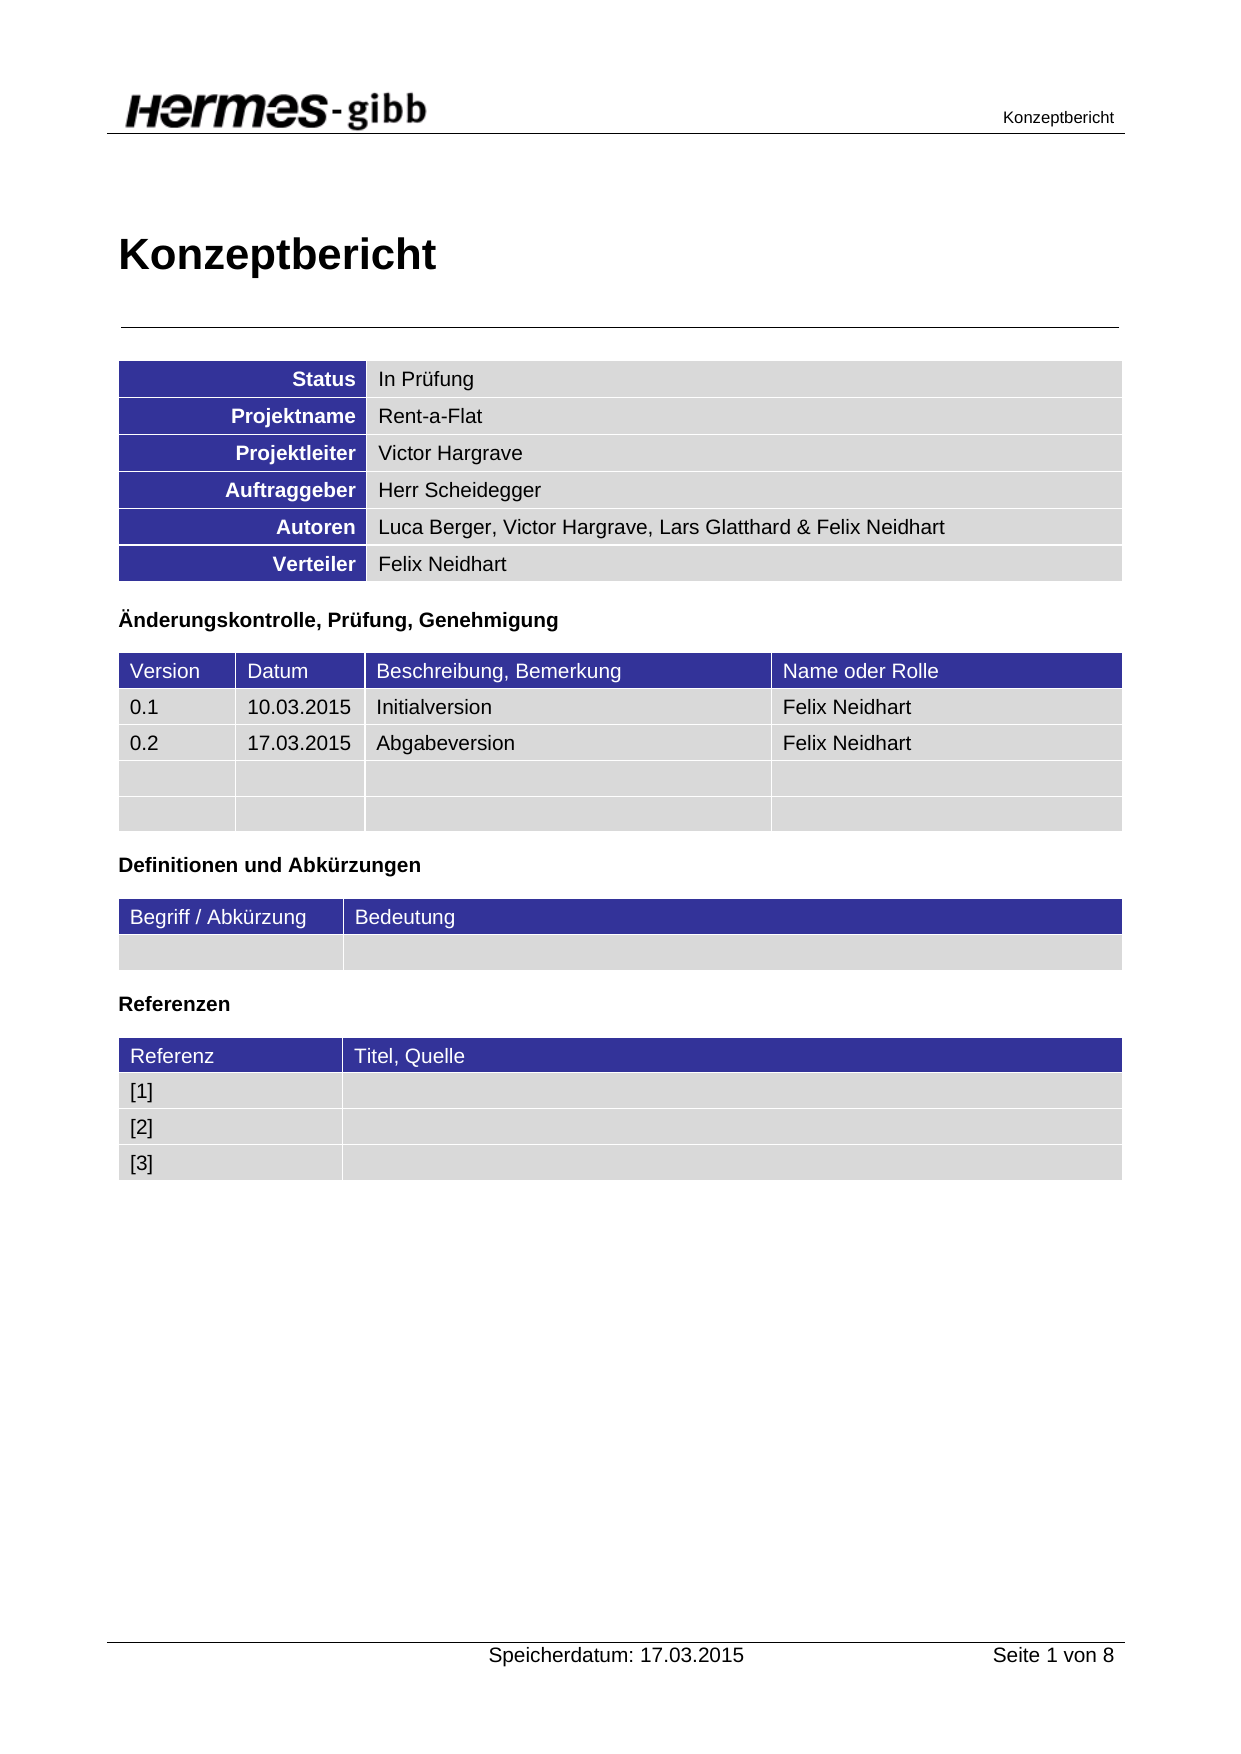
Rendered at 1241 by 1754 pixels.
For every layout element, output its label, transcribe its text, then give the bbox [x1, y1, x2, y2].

table_cell [119, 761, 235, 796]
text Referenzen [118, 992, 1122, 1016]
table_cell Projektleiter [119, 435, 366, 471]
text Definitionen und Abkürzungen [118, 853, 1122, 877]
table_cell 0.2 [119, 725, 235, 760]
table_header Begriff / Abkürzung [119, 899, 343, 934]
table_cell Rent-a-Flat [367, 398, 1122, 434]
table_cell 0.1 [119, 689, 235, 724]
table_cell [343, 1073, 1122, 1108]
table_header Datum [236, 653, 364, 688]
table_cell Auftraggeber [119, 472, 366, 508]
table_cell Herr Scheidegger [367, 472, 1122, 508]
table_cell Luca Berger, Victor Hargrave, Lars Glatthard & Felix Neidhart [367, 509, 1122, 544]
table_header Name oder Rolle [772, 653, 1122, 688]
table_header Status [119, 361, 366, 397]
table_cell [236, 797, 364, 831]
table_cell Initialversion [366, 689, 771, 724]
table_cell Felix Neidhart [367, 546, 1122, 581]
table_cell [2] [119, 1109, 342, 1144]
table_cell [772, 797, 1122, 831]
table_cell Autoren [119, 509, 366, 544]
table_header Version [119, 653, 235, 688]
table_cell [366, 797, 771, 831]
table_cell [366, 761, 771, 796]
text Änderungskontrolle, Prüfung, Genehmigung [118, 607, 1122, 631]
table_cell [343, 1145, 1122, 1180]
table_cell Felix Neidhart [772, 725, 1122, 760]
table_header Referenz [119, 1038, 342, 1072]
table_cell [119, 797, 235, 831]
table_header Beschreibung, Bemerkung [366, 653, 771, 688]
table_cell Verteiler [119, 546, 366, 581]
table_cell [772, 761, 1122, 796]
table_header In Prüfung [367, 361, 1122, 397]
table_cell [119, 935, 343, 970]
table_cell Abgabeversion [366, 725, 771, 760]
table_cell [1] [119, 1073, 342, 1108]
table_cell Projektname [119, 398, 366, 434]
text Konzeptbericht [118, 230, 1122, 280]
table_header Titel, Quelle [343, 1038, 1122, 1072]
table_cell [343, 1109, 1122, 1144]
table_header Bedeutung [344, 899, 1122, 934]
table_cell 10.03.2015 [236, 689, 364, 724]
table_cell Felix Neidhart [772, 689, 1122, 724]
table_cell [236, 761, 364, 796]
table_cell 17.03.2015 [236, 725, 364, 760]
table_cell Victor Hargrave [367, 435, 1122, 471]
table_cell [3] [119, 1145, 342, 1180]
table_cell [344, 935, 1122, 970]
